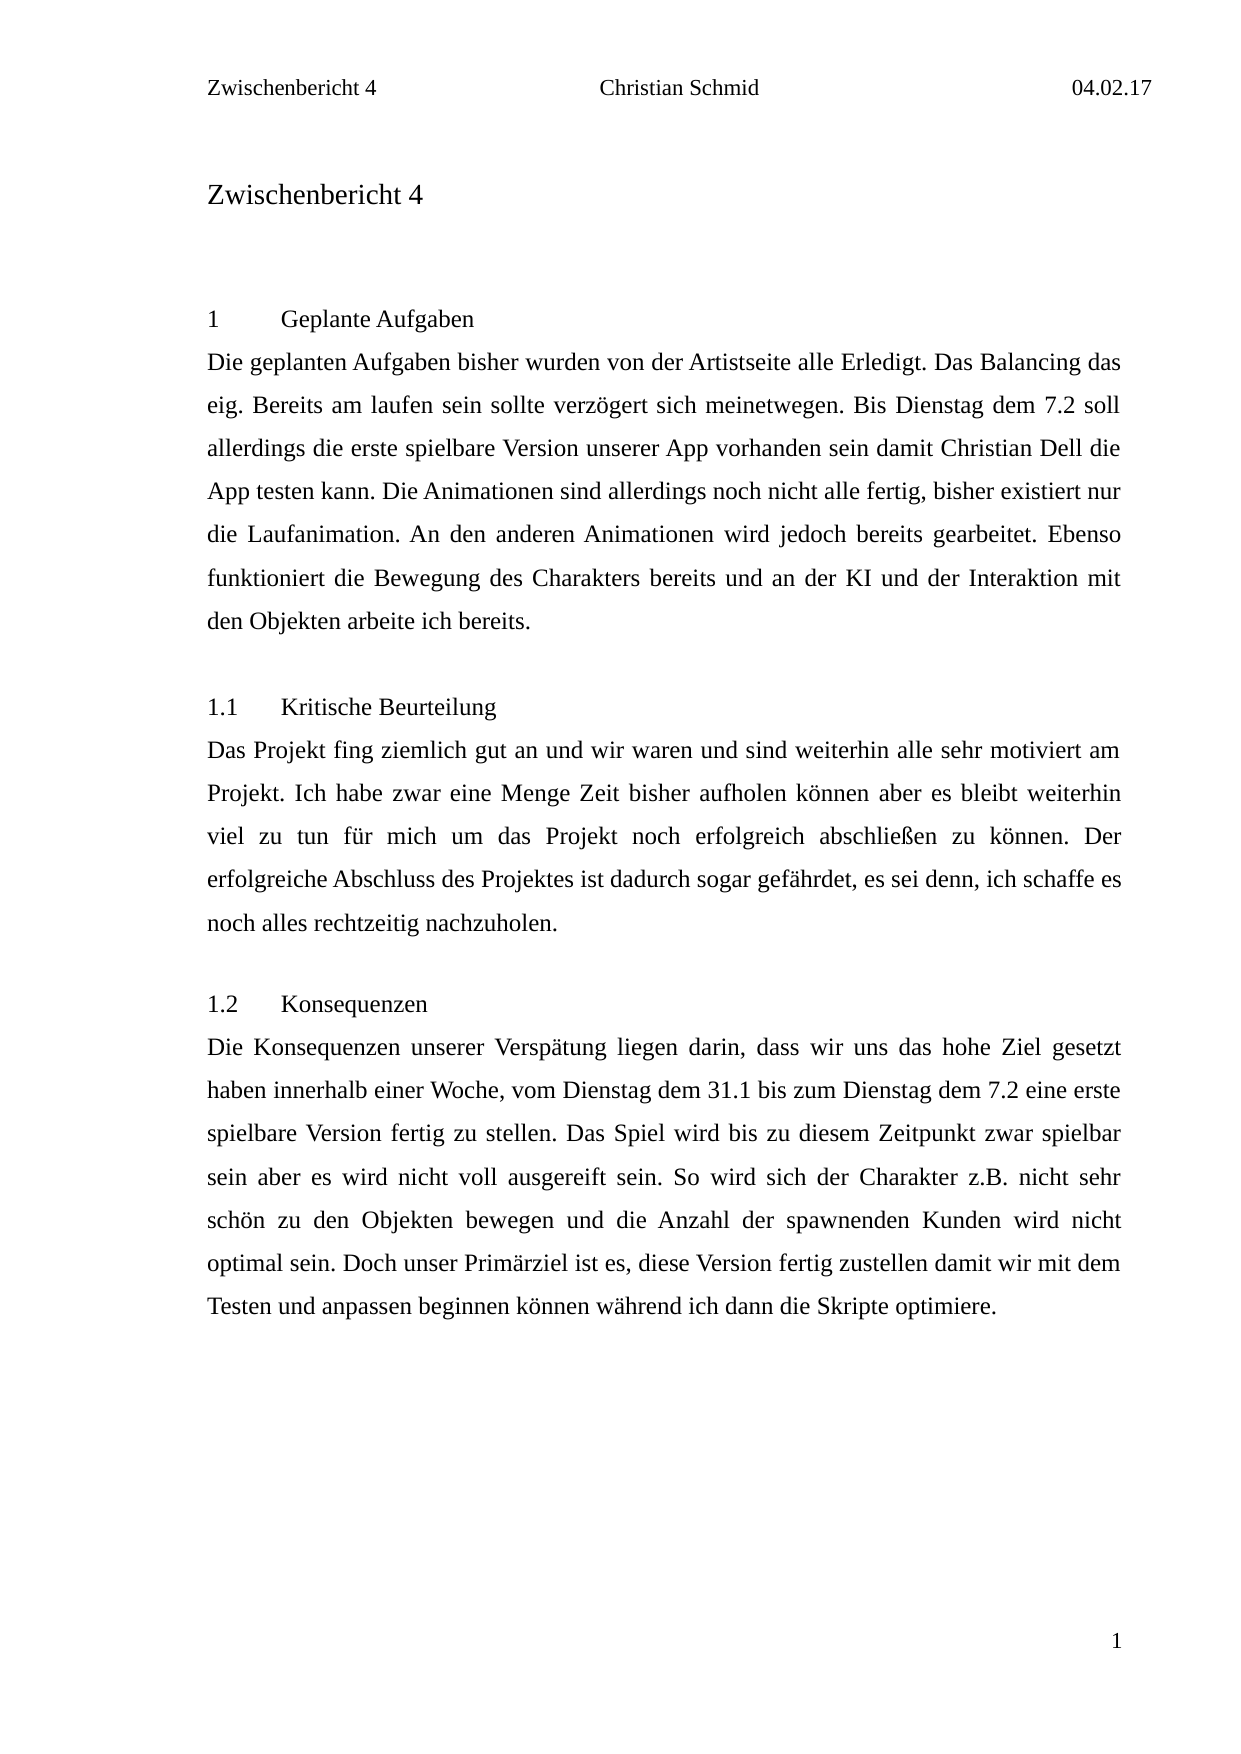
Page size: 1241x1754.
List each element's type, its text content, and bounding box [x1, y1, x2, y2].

list Geplante Aufgaben Die geplanten Aufgaben bisher wurden von der Artistseite alle Erledigt. Das Balancing das eig. Bereits am laufen sein sollte verzögert sich meinetwegen. Bis Dienstag dem 7.2 soll allerdings die erste spielbare Version unserer App vorhanden sein damit Christian Dell die App testen kann. Die Animationen sind allerdings noch nicht alle fertig, bisher existiert nur die Laufanimation. An den anderen Animationen wird jedoch bereits gearbeitet. Ebenso funktioniert die Bewegung des Charakters bereits und an der KI und der Interaktion mit den Objekten arbeite ich bereits. [207, 304, 1122, 678]
text Zwischenbericht 4 [207, 177, 1122, 211]
list Konsequenzen Die Konsequenzen unserer Verspätung liegen darin, dass wir uns das hohe Ziel gesetzt haben innerhalb einer Woche, vom Dienstag dem 31.1 bis zum Dienstag dem 7.2 eine erste spielbare Version fertig zu stellen. Das Spiel wird bis zu diesem Zeitpunkt zwar spielbar sein aber es wird nicht voll ausgereift sein. So wird sich der Charakter z.B. nicht sehr schön zu den Objekten bewegen und die Anzahl der spawnenden Kunden wird nicht optimal sein. Doch unser Primärziel ist es, diese Version fertig zustellen damit wir mit dem Testen und anpassen beginnen können während ich dann die Skripte optimiere. [207, 989, 1122, 1320]
list Kritische Beurteilung Das Projekt fing ziemlich gut an und wir waren und sind weiterhin alle sehr motiviert am Projekt. Ich habe zwar eine Menge Zeit bisher aufholen können aber es bleibt weiterhin viel zu tun für mich um das Projekt noch erfolgreich abschließen zu können. Der erfolgreiche Abschluss des Projektes ist dadurch sogar gefährdet, es sei denn, ich schaffe es noch alles rechtzeitig nachzuholen. [207, 692, 1122, 976]
